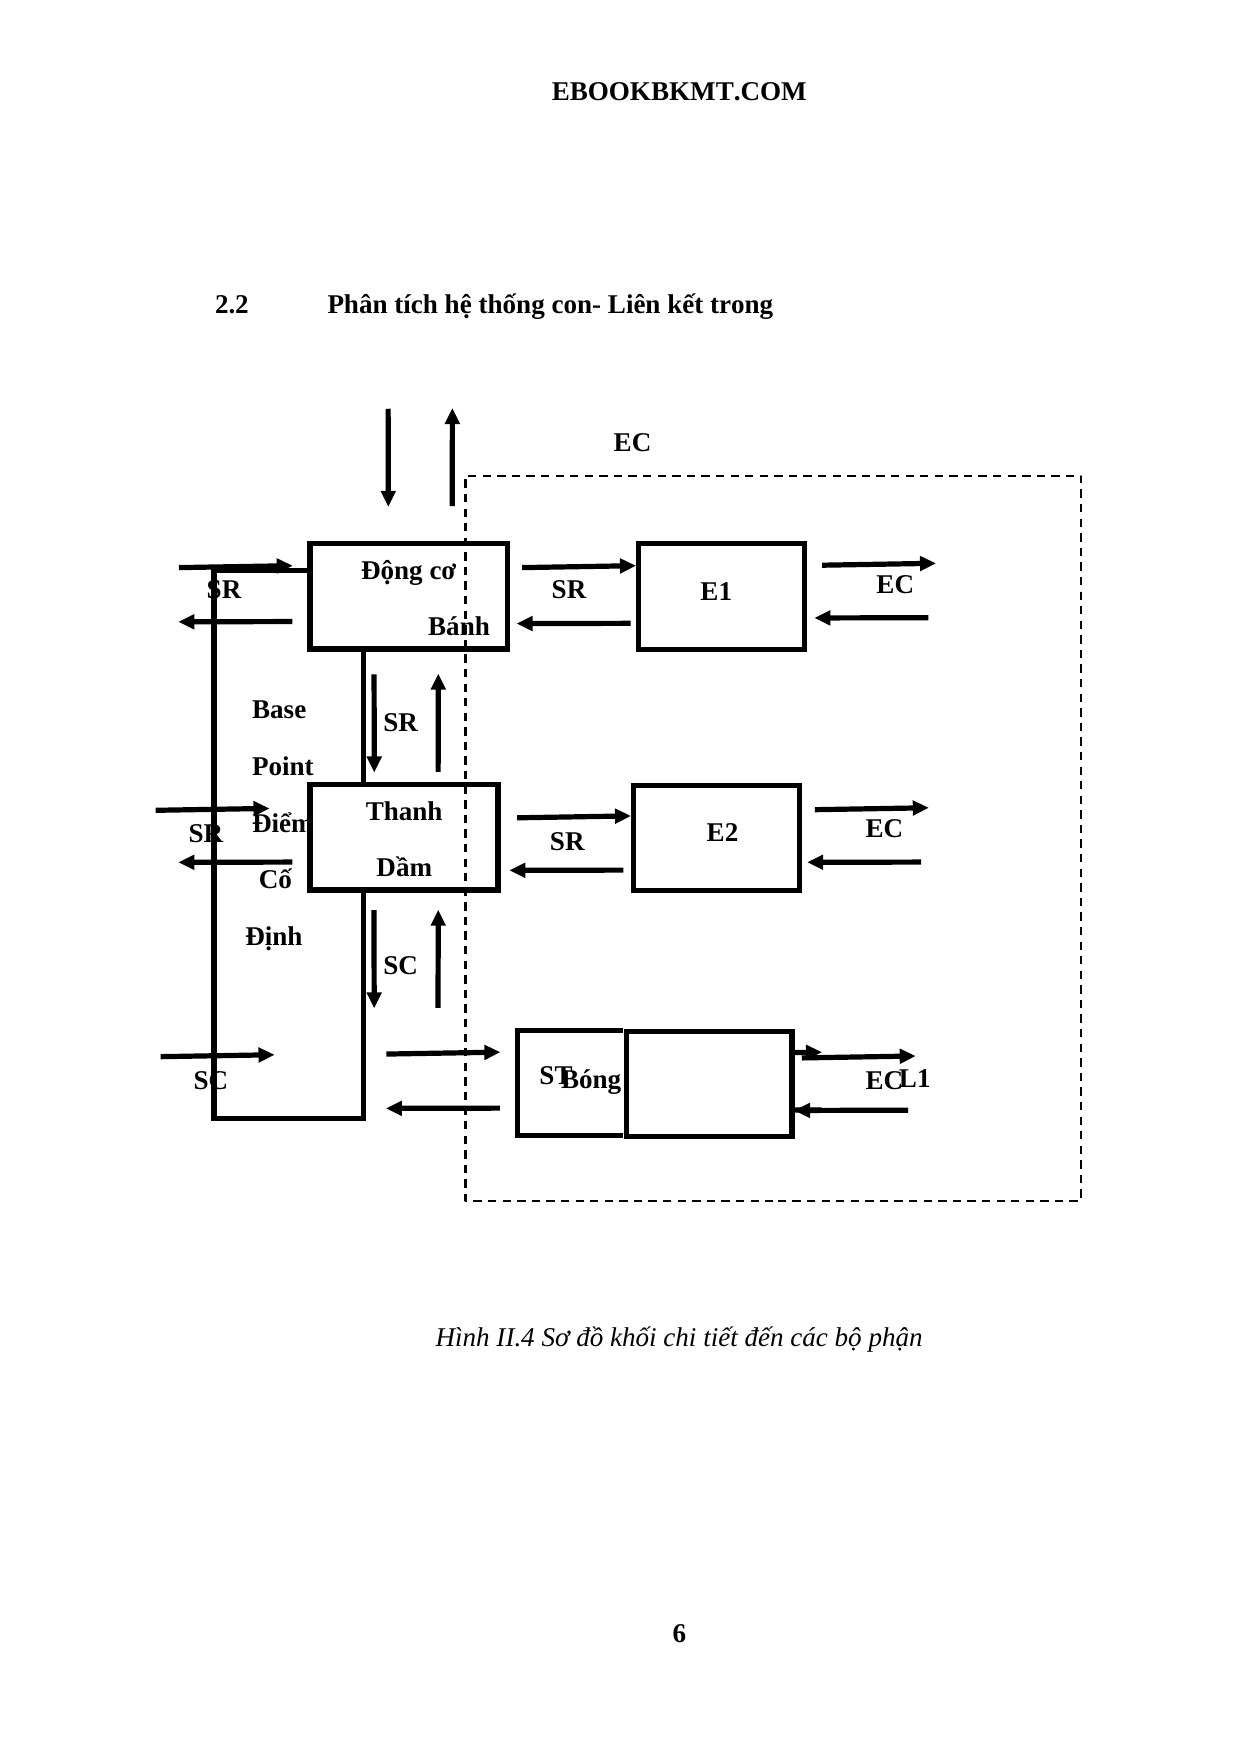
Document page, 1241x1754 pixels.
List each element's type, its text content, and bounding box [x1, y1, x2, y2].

text Hình II.4 Sơ đồ khối chi tiết đến các bộ phận [177, 1321, 1122, 1352]
text Phân tích hệ thống con- Liên kết trong [215, 288, 1122, 319]
